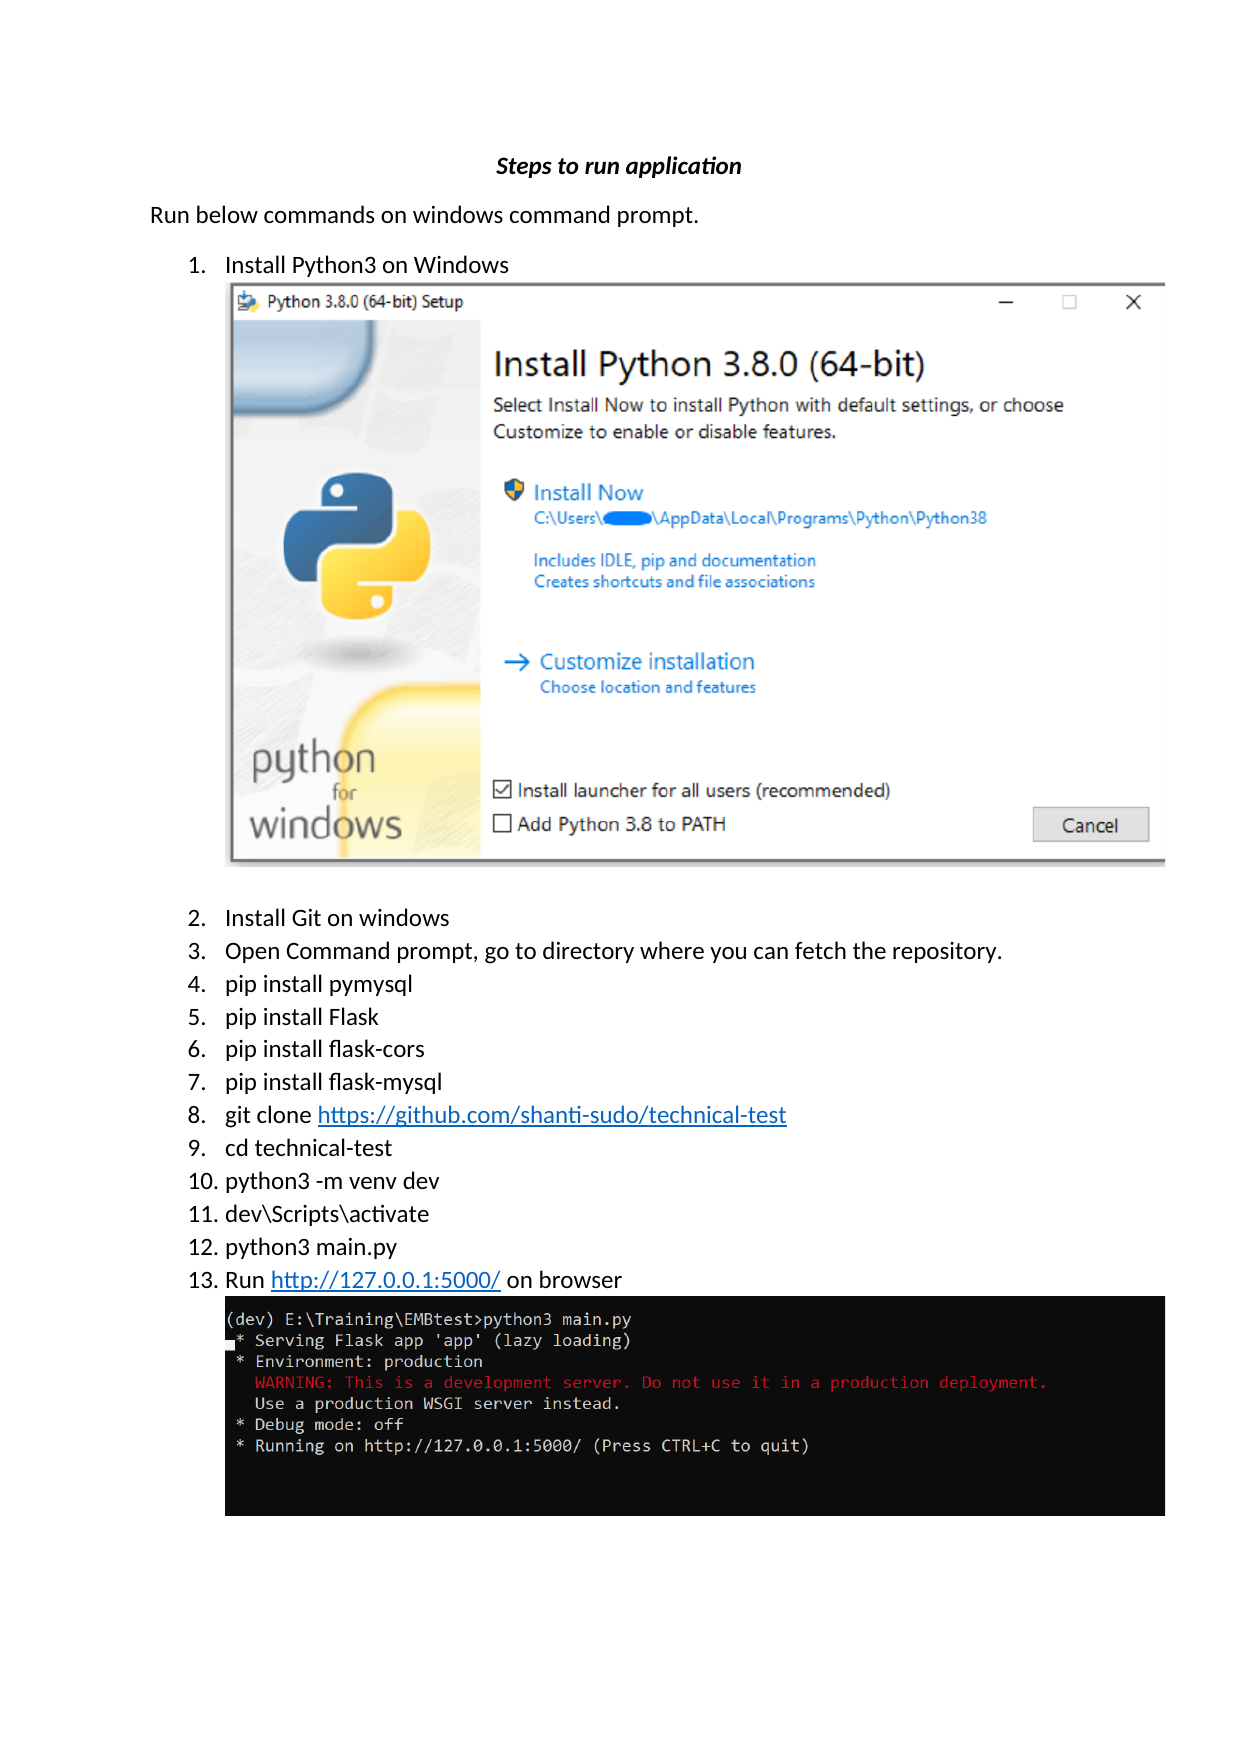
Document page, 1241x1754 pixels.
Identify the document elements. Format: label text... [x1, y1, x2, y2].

list cd technical-test [187, 1132, 1090, 1163]
list git clone https://github.com/shanti-sudo/technical-test [187, 1099, 1090, 1130]
list python3 -m venv dev [187, 1165, 1090, 1196]
picture [225, 1296, 1166, 1516]
list Install Git on windows [187, 902, 1090, 932]
list pip install flask-mysql [187, 1066, 1090, 1097]
list python3 main.py [187, 1231, 1090, 1262]
list pip install Flask [187, 1001, 1090, 1031]
list Open Command prompt, go to directory where you can fetch the repository. [187, 935, 1090, 965]
text Run below commands on windows command prompt. [150, 199, 1090, 230]
picture [225, 282, 1166, 867]
list pip install flask-cors [187, 1033, 1090, 1064]
text Steps to run application [150, 150, 1090, 181]
list Install Python3 on Windows [187, 249, 1090, 280]
list dev\Scripts\activate [187, 1198, 1090, 1229]
list pip install pymysql [187, 968, 1090, 998]
list Run http://127.0.0.1:5000/ on browser [187, 1264, 1090, 1294]
